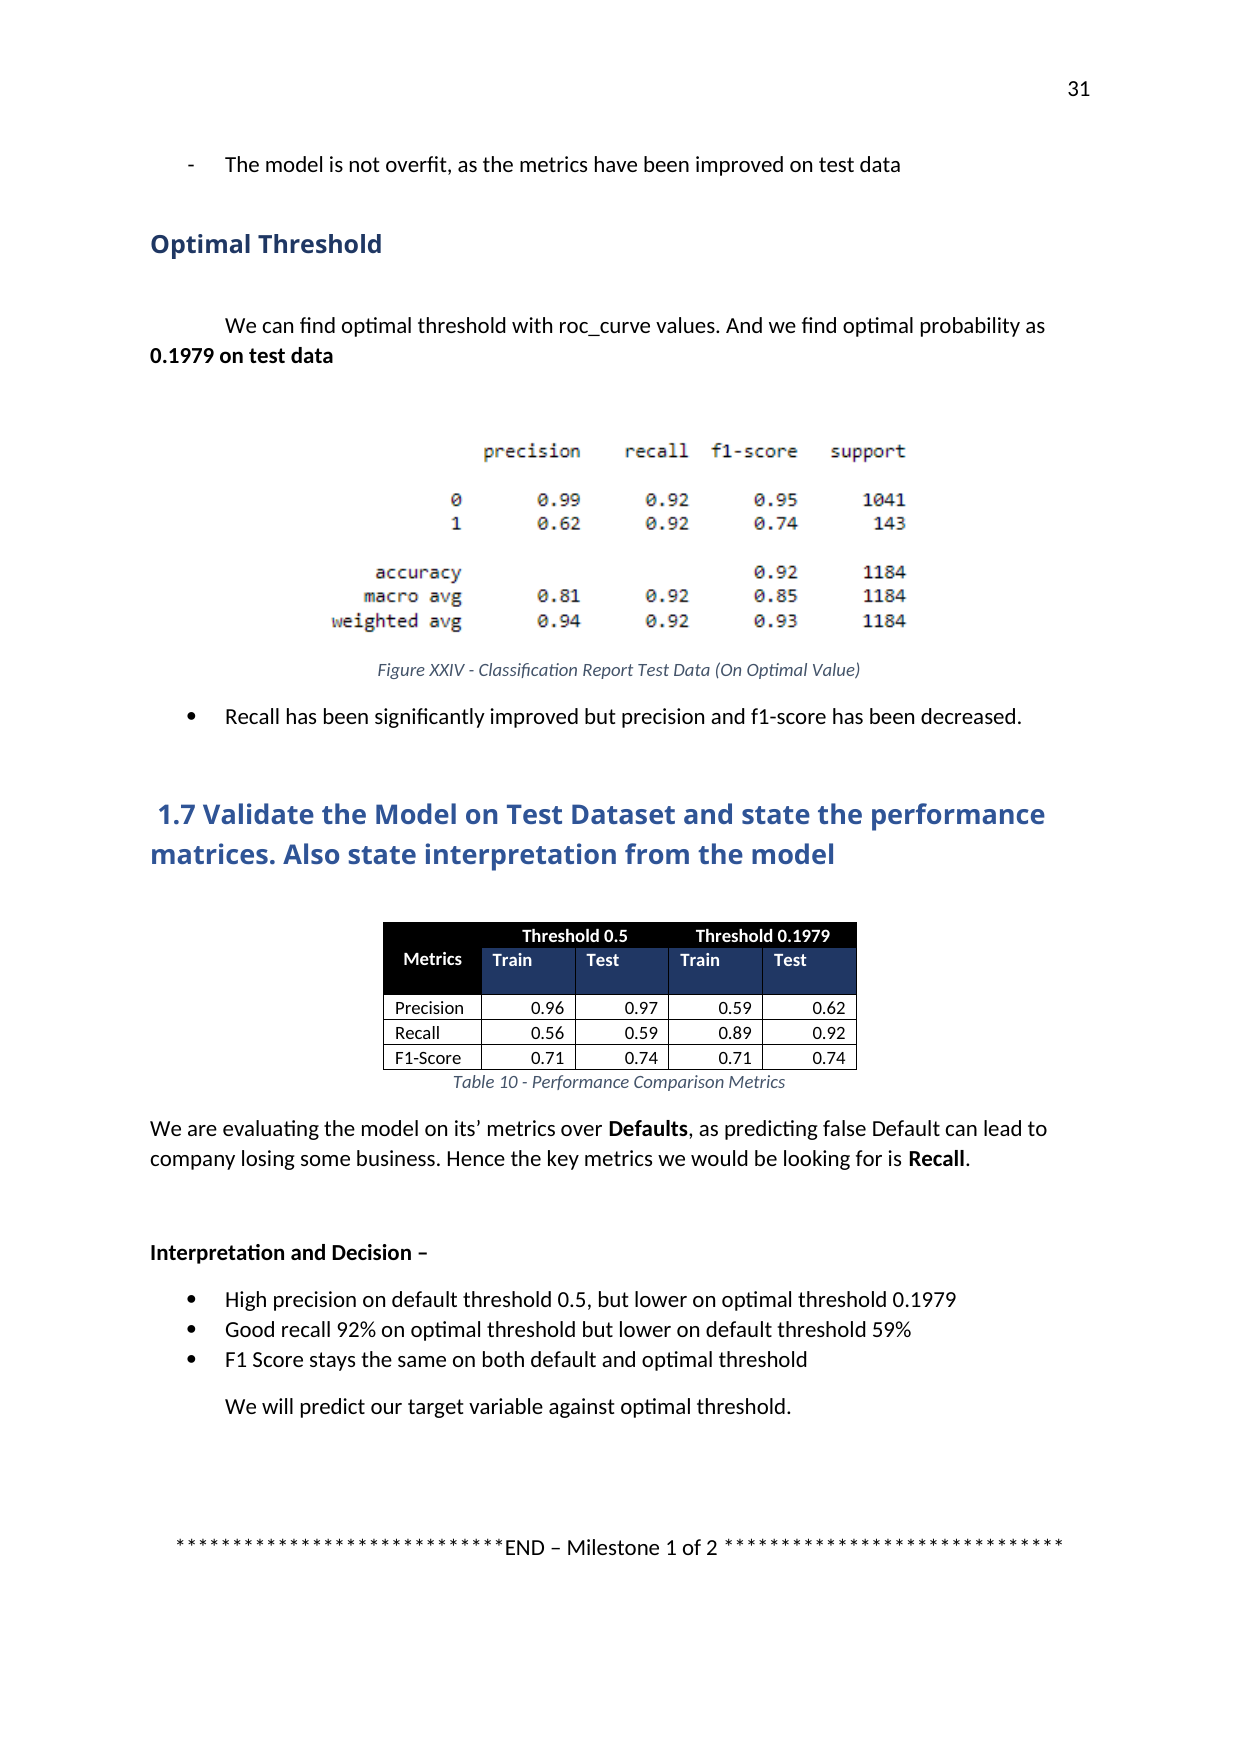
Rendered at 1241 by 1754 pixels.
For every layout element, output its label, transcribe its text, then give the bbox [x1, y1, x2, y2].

table_cell 0.89 [669, 1020, 762, 1044]
subtitle 1.7 Validate the Model on Test Dataset and state the performance matrices. Also state interpretation from the model [150, 796, 1090, 872]
picture [322, 434, 918, 640]
table_cell Recall [384, 1020, 481, 1044]
list The model is not overfit, as the metrics have been improved on test data [187, 150, 1090, 178]
table_cell 0.59 [576, 1020, 668, 1044]
list Good recall 92% on optimal threshold but lower on default threshold 59% [187, 1315, 1090, 1343]
table_cell 0.59 [669, 995, 762, 1019]
table_cell Train Data [482, 948, 575, 994]
text *****************************END – Milestone 1 of 2 ****************************** [150, 1533, 1090, 1561]
table_header Threshold 0.5 [482, 923, 668, 947]
list F1 Score stays the same on both default and optimal threshold [187, 1345, 1090, 1373]
table_header Threshold 0.1979 [669, 923, 856, 947]
table_cell Test Data [763, 948, 856, 994]
table_cell 0.97 [576, 995, 668, 1019]
table_header Metrics [384, 923, 481, 994]
text We will predict our target variable against optimal threshold. [150, 1392, 1090, 1420]
text We are evaluating the model on its’ metrics over Defaults, as predicting false Default can lead to company losing some business. Hence the key metrics we would be looking for is Recall. [150, 1114, 1090, 1172]
table_cell 0.71 [669, 1045, 762, 1069]
table_cell 0.71 [482, 1045, 575, 1069]
text Interpretation and Decision – [150, 1238, 1090, 1266]
table_cell Precision [384, 995, 481, 1019]
list High precision on default threshold 0.5, but lower on optimal threshold 0.1979 [187, 1285, 1090, 1313]
table_cell 0.62 [763, 995, 856, 1019]
table_cell 0.74 [763, 1045, 856, 1069]
table_cell 0.96 [482, 995, 575, 1019]
table_cell Train Data [669, 948, 762, 994]
text We can find optimal threshold with roc_curve values. And we find optimal probability as 0.1979 on test data [150, 311, 1090, 369]
table_cell 0.56 [482, 1020, 575, 1044]
table_cell 0.74 [576, 1045, 668, 1069]
list Recall has been significantly improved but precision and f1-score has been decreased. [187, 702, 1090, 730]
subtitle Optimal Threshold [150, 227, 1090, 261]
table_cell 0.92 [763, 1020, 856, 1044]
table_cell Test Data [576, 948, 668, 994]
table_cell F1-Score [384, 1045, 481, 1069]
